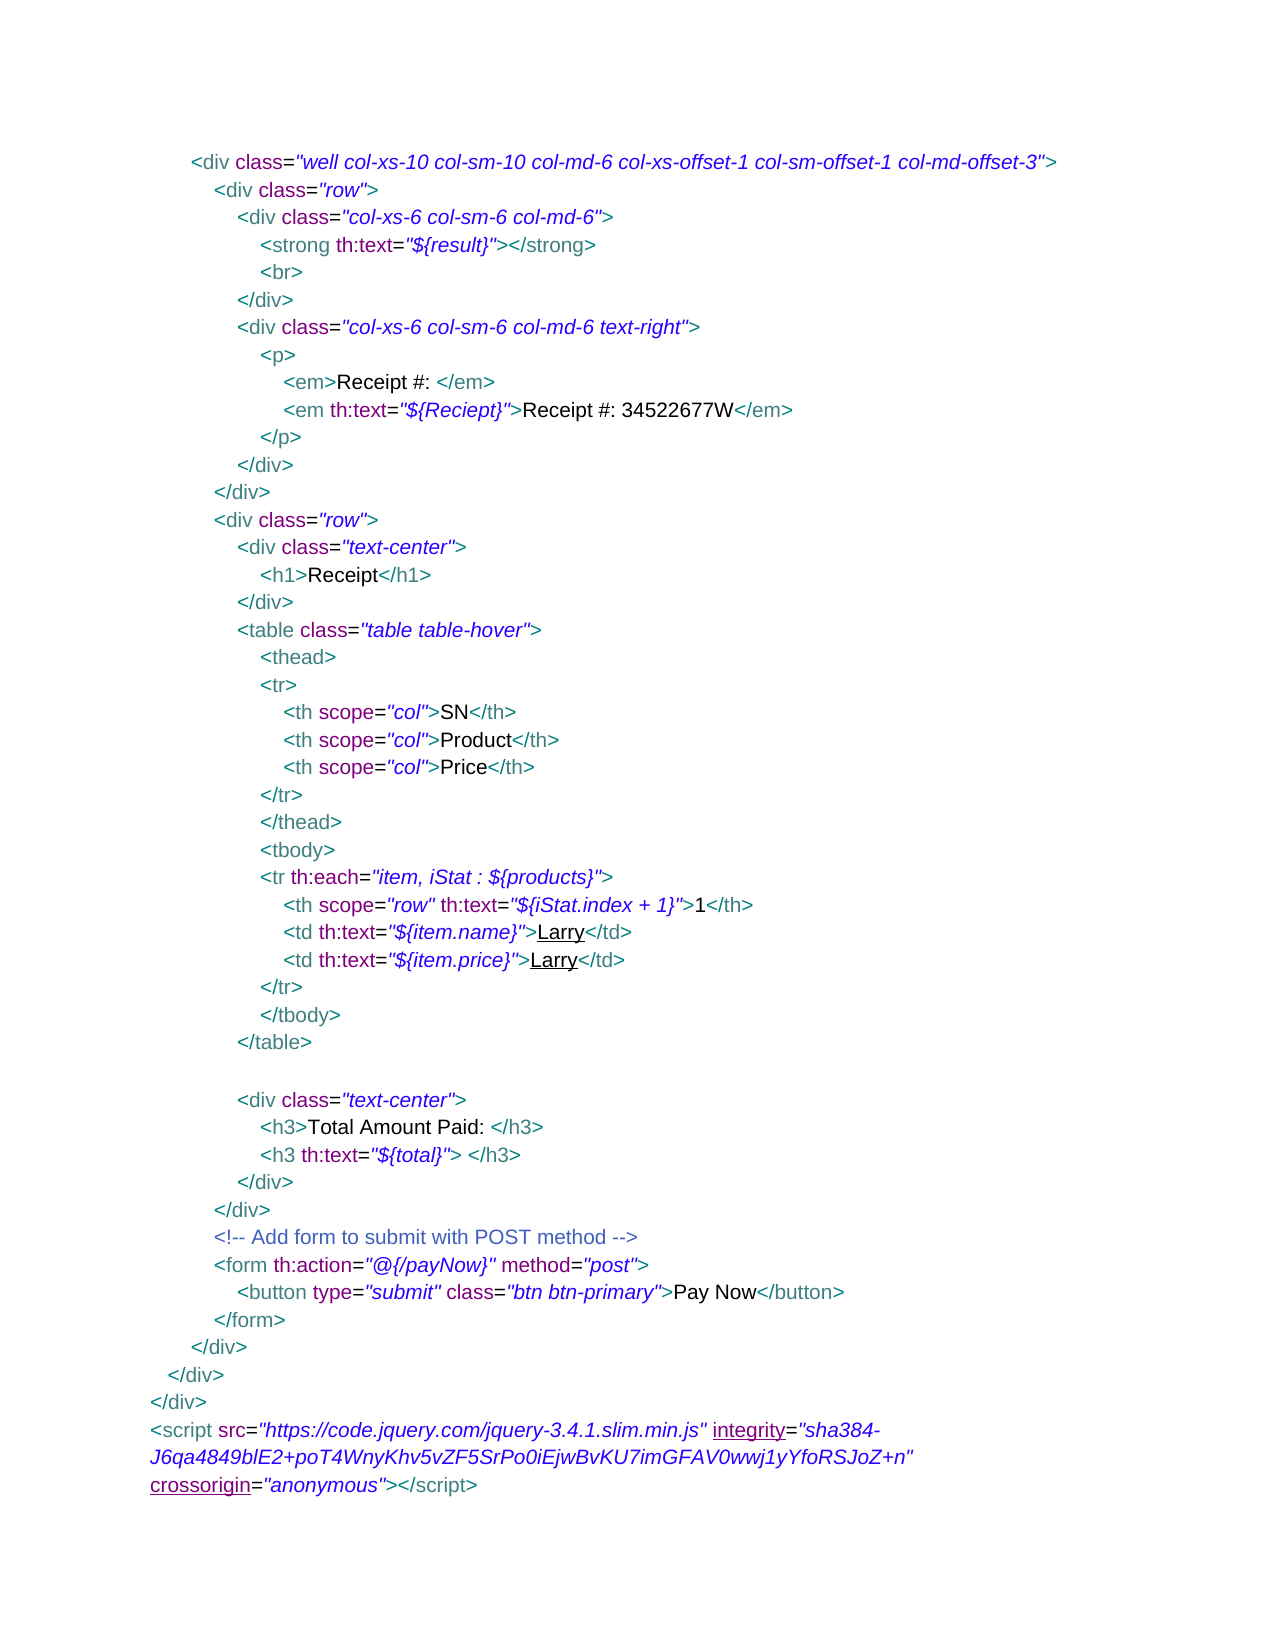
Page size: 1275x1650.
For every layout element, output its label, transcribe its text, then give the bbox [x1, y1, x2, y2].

text </div> [150, 1390, 1125, 1414]
text <tr> [150, 672, 1125, 696]
text </div> [150, 452, 1125, 476]
text <div class="row"> [150, 177, 1125, 201]
text <h3 th:text="${total}"> </h3> [150, 1143, 1125, 1167]
text <th scope="col">Product</th> [150, 727, 1125, 751]
text <td th:text="${item.price}">Larry</td> [150, 947, 1125, 971]
text <!-- Add form to submit with POST method --> [150, 1225, 1125, 1249]
text <div class="text-center"> [150, 1088, 1125, 1112]
text <em>Receipt #: </em> [150, 370, 1125, 394]
text <div class="row"> [150, 507, 1125, 531]
text <tbody> [150, 837, 1125, 861]
text <tr th:each="item, iStat : ${products}"> [150, 865, 1125, 889]
text </table> [150, 1030, 1125, 1054]
text <em th:text="${Reciept}">Receipt #: 34522677W</em> [150, 397, 1125, 421]
text </div> [150, 590, 1125, 614]
text </tr> [150, 975, 1125, 999]
text <th scope="col">Price</th> [150, 755, 1125, 779]
text <td th:text="${item.name}">Larry</td> [150, 920, 1125, 944]
text <h1>Receipt</h1> [150, 562, 1125, 586]
text </div> [150, 1363, 1125, 1387]
text <form th:action="@{/payNow}" method="post"> [150, 1253, 1125, 1277]
text <div class="col-xs-6 col-sm-6 col-md-6 text-right"> [150, 315, 1125, 339]
text </tr> [150, 782, 1125, 806]
text </div> [150, 287, 1125, 311]
text <div class="text-center"> [150, 535, 1125, 559]
text </div> [150, 1335, 1125, 1359]
text <button type="submit" class="btn btn-primary">Pay Now</button> [150, 1280, 1125, 1304]
text </div> [150, 480, 1125, 504]
text <br> [150, 260, 1125, 284]
text <script src="https://code.jquery.com/jquery-3.4.1.slim.min.js" integrity="sha384-J6qa4849blE2+poT4WnyKhv5vZF5SrPo0iEjwBvKU7imGFAV0wwj1yYfoRSJoZ+n" crossorigin="anonymous"></script> [150, 1418, 1125, 1497]
text </p> [150, 425, 1125, 449]
text <table class="table table-hover"> [150, 617, 1125, 641]
text </thead> [150, 810, 1125, 834]
text <h3>Total Amount Paid: </h3> [150, 1115, 1125, 1139]
text <th scope="row" th:text="${iStat.index + 1}">1</th> [150, 892, 1125, 916]
text <div class="col-xs-6 col-sm-6 col-md-6"> [150, 205, 1125, 229]
text <strong th:text="${result}"></strong> [150, 232, 1125, 256]
text <div class="well col-xs-10 col-sm-10 col-md-6 col-xs-offset-1 col-sm-offset-1 col-md-offset-3"> [150, 150, 1125, 174]
text </div> [150, 1198, 1125, 1222]
text </tbody> [150, 1002, 1125, 1026]
text </div> [150, 1170, 1125, 1194]
text <p> [150, 342, 1125, 366]
text <thead> [150, 645, 1125, 669]
text </form> [150, 1308, 1125, 1332]
text <th scope="col">SN</th> [150, 700, 1125, 724]
